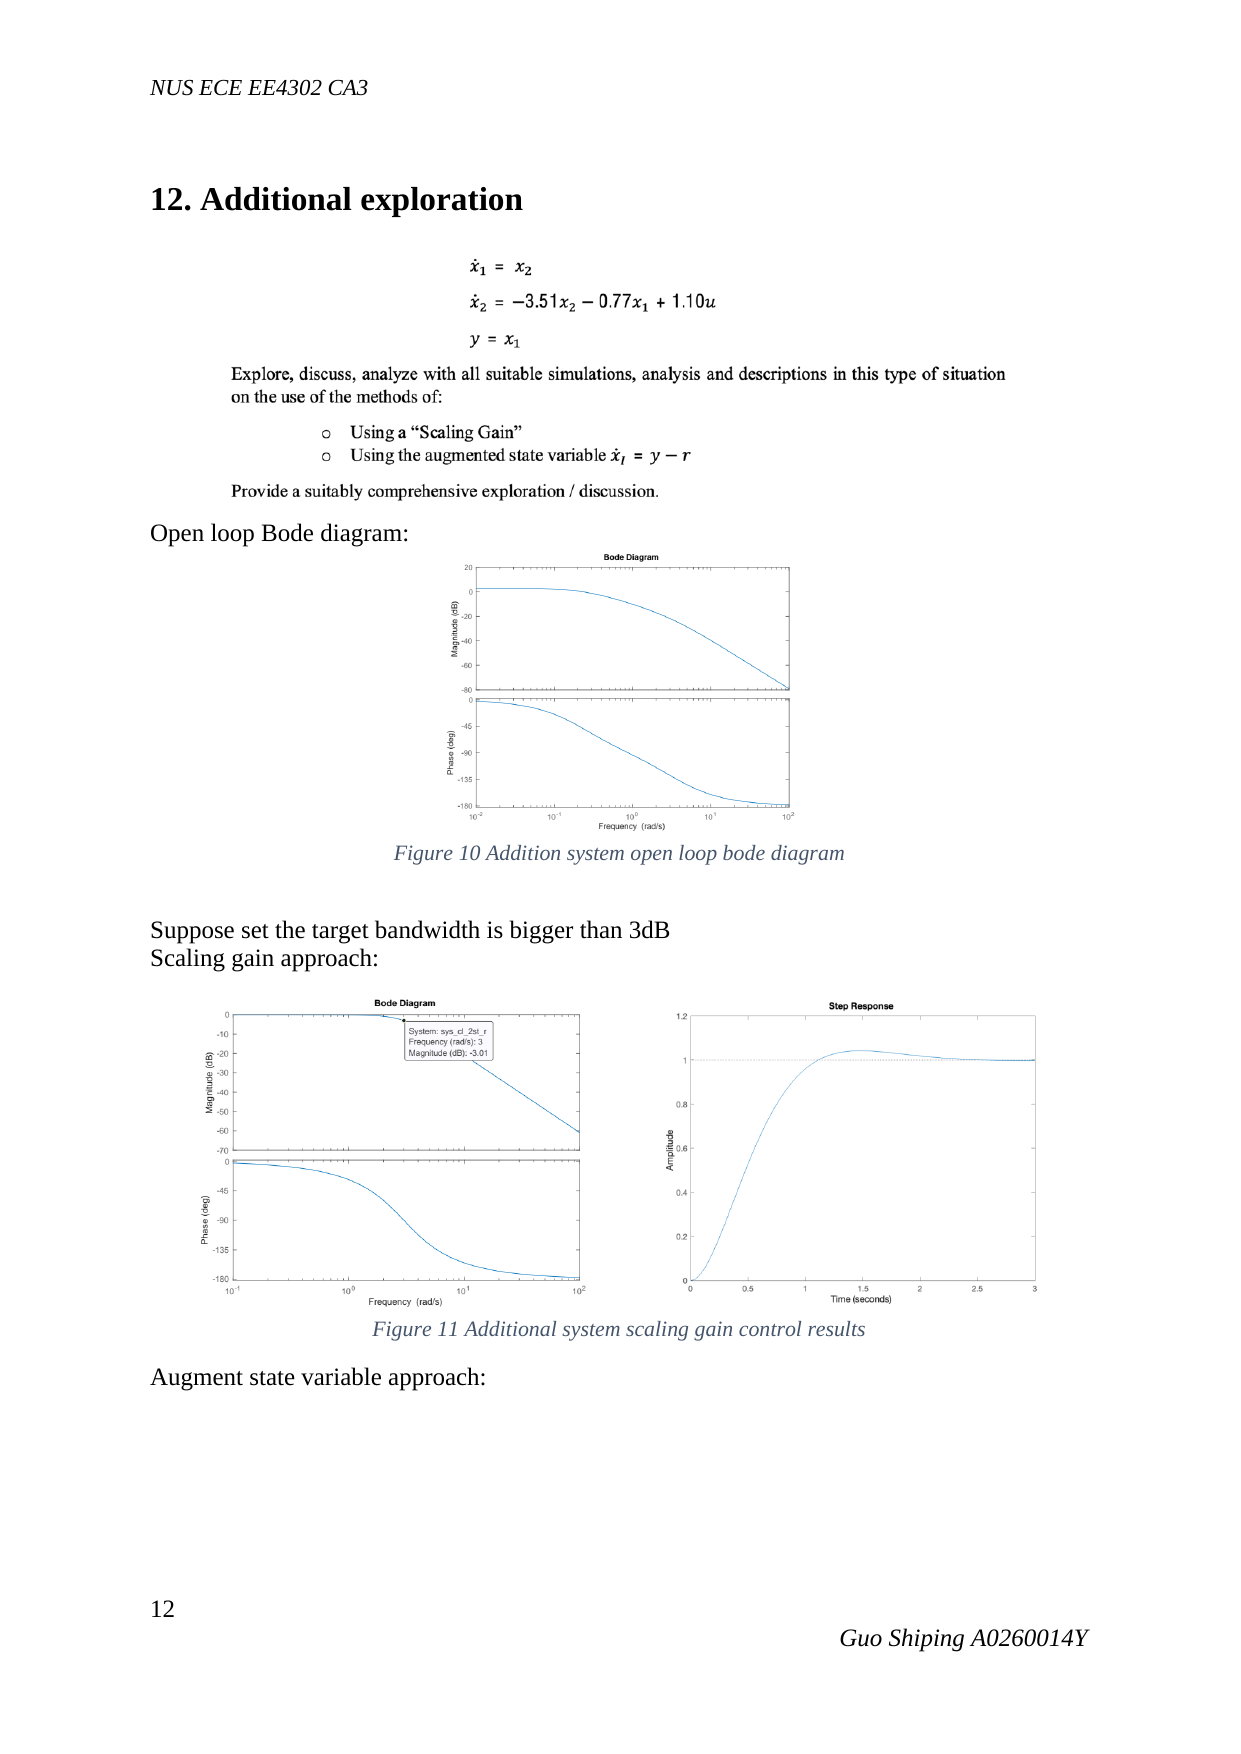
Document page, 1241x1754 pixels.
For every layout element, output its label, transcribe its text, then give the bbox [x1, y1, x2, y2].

picture [221, 246, 1019, 518]
text 12. Additional exploration [150, 179, 1090, 217]
text Figure 11 Additional system scaling gain control results [150, 1316, 1090, 1341]
text Figure 10 Addition system open loop bode diagram [150, 840, 1090, 865]
text Augment state variable approach: [150, 1362, 1090, 1391]
text Open loop Bode diagram: [150, 518, 1090, 546]
text Suppose set the target bandwidth is bigger than 3dB [150, 915, 1090, 943]
text Scaling gain approach: [150, 943, 1090, 972]
